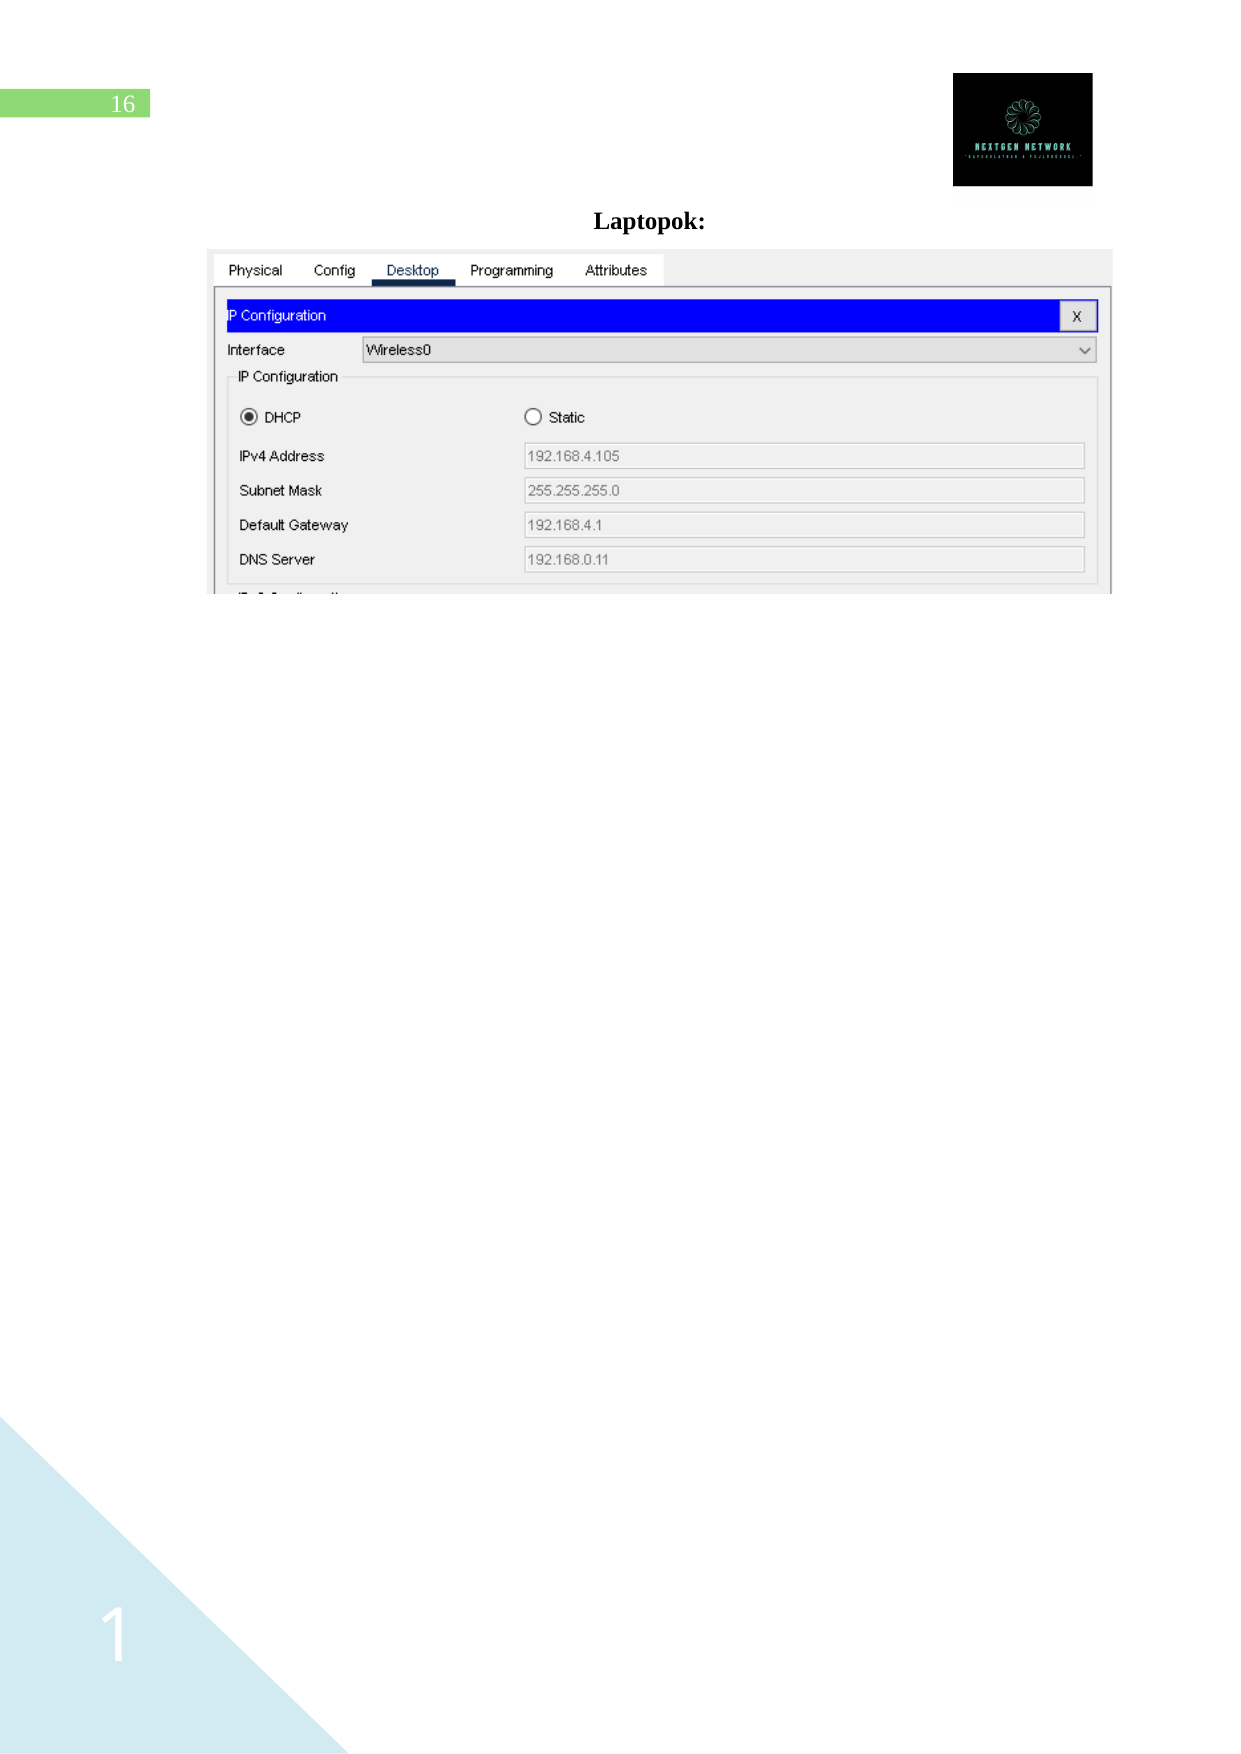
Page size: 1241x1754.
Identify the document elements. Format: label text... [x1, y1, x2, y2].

picture [953, 73, 1093, 207]
picture [206, 249, 1113, 594]
text Laptopok: [148, 206, 1092, 235]
